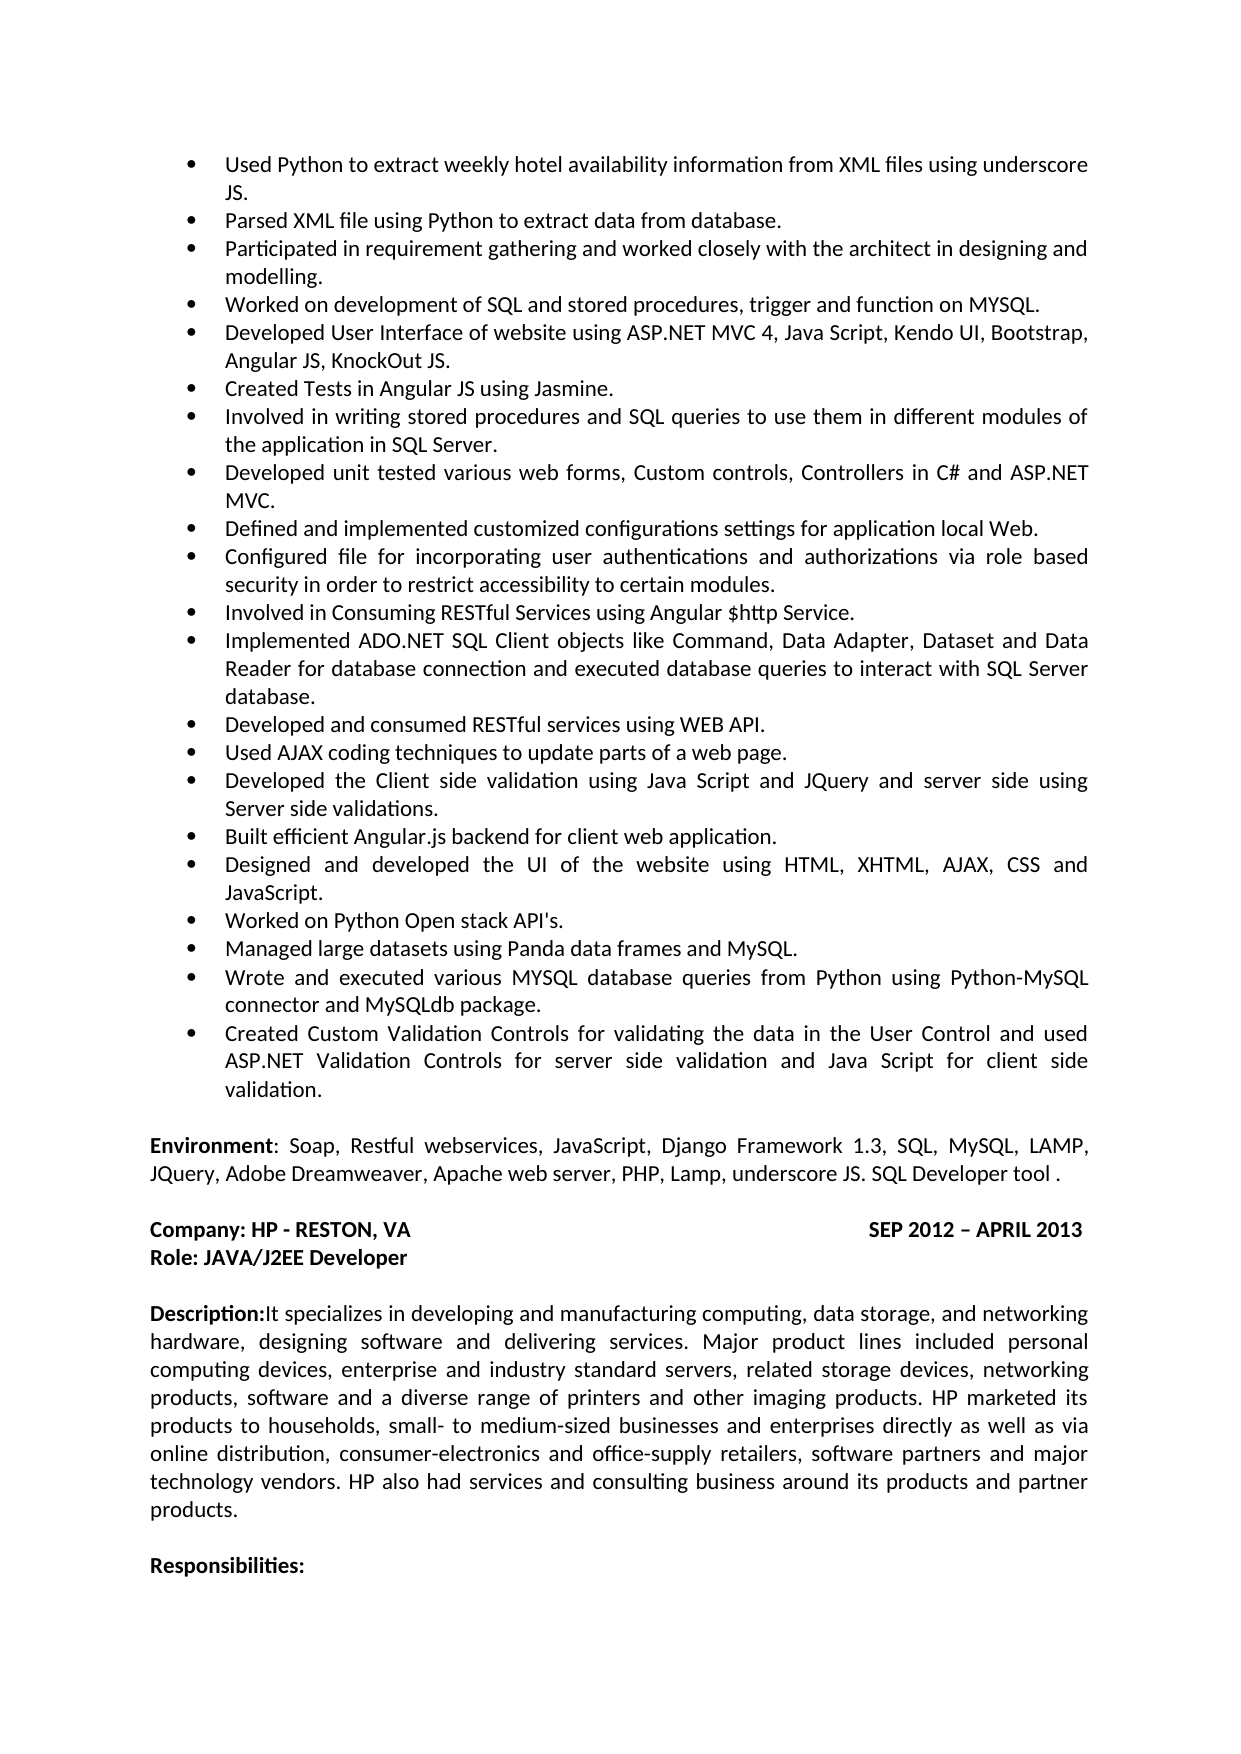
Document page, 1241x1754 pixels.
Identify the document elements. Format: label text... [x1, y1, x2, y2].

list Implemented ADO.NET SQL Client objects like Command, Data Adapter, Dataset and Data Reader for database connection and executed database queries to interact with SQL Server database. [187, 626, 1090, 710]
list Defined and implemented customized configurations settings for application local Web. [187, 514, 1090, 542]
text Environment: Soap, Restful webservices, JavaScript, Django Framework 1.3, SQL, MySQL, LAMP, JQuery, Adobe Dreamweaver, Apache web server, PHP, Lamp, underscore JS. SQL Developer tool . [150, 1131, 1090, 1187]
text Responsibilities: [150, 1551, 1090, 1579]
list Developed and consumed RESTful services using WEB API. [187, 710, 1090, 738]
list Involved in writing stored procedures and SQL queries to use them in different modules of the application in SQL Server. [187, 402, 1090, 458]
list Wrote and executed various MYSQL database queries from Python using Python-MySQL connector and MySQLdb package. [187, 963, 1090, 1019]
list Managed large datasets using Panda data frames and MySQL. [187, 934, 1090, 963]
list Configured file for incorporating user authentications and authorizations via role based security in order to restrict accessibility to certain modules. [187, 542, 1090, 598]
text Description:It specializes in developing and manufacturing computing, data storage, and networking hardware, designing software and delivering services. Major product lines included personal computing devices, enterprise and industry standard servers, related storage devices, networking products, software and a diverse range of printers and other imaging products. HP marketed its products to households, small- to medium-sized businesses and enterprises directly as well as via online distribution, consumer-electronics and office-supply retailers, software partners and major technology vendors. HP also had services and consulting business around its products and partner products. [150, 1299, 1090, 1523]
list Designed and developed the UI of the website using HTML, XHTML, AJAX, CSS and JavaScript. [187, 851, 1090, 907]
list Participated in requirement gathering and worked closely with the architect in designing and modelling. [187, 234, 1090, 290]
list Worked on Python Open stack API's. [187, 907, 1090, 934]
text Role: JAVA/J2EE Developer [150, 1243, 1090, 1271]
list Developed User Interface of website using ASP.NET MVC 4, Java Script, Kendo UI, Bootstrap, Angular JS, KnockOut JS. [187, 318, 1090, 374]
list Involved in Consuming RESTful Services using Angular $http Service. [187, 598, 1090, 626]
list Created Tests in Angular JS using Jasmine. [187, 374, 1090, 402]
list Used Python to extract weekly hotel availability information from XML files using underscore JS. [187, 150, 1090, 206]
list Parsed XML file using Python to extract data from database. [187, 206, 1090, 234]
list Built efficient Angular.js backend for client web application. [187, 822, 1090, 851]
list Created Custom Validation Controls for validating the data in the User Control and used ASP.NET Validation Controls for server side validation and Java Script for client side validation. [187, 1019, 1090, 1103]
list Used AJAX coding techniques to update parts of a web page. [187, 738, 1090, 766]
list Developed unit tested various web forms, Custom controls, Controllers in C# and ASP.NET MVC. [187, 458, 1090, 514]
list Worked on development of SQL and stored procedures, trigger and function on MYSQL. [187, 290, 1090, 318]
list Developed the Client side validation using Java Script and JQuery and server side using Server side validations. [187, 766, 1090, 822]
text Company: HP - RESTON, VA SEP 2012 – APRIL 2013 [150, 1215, 1090, 1243]
